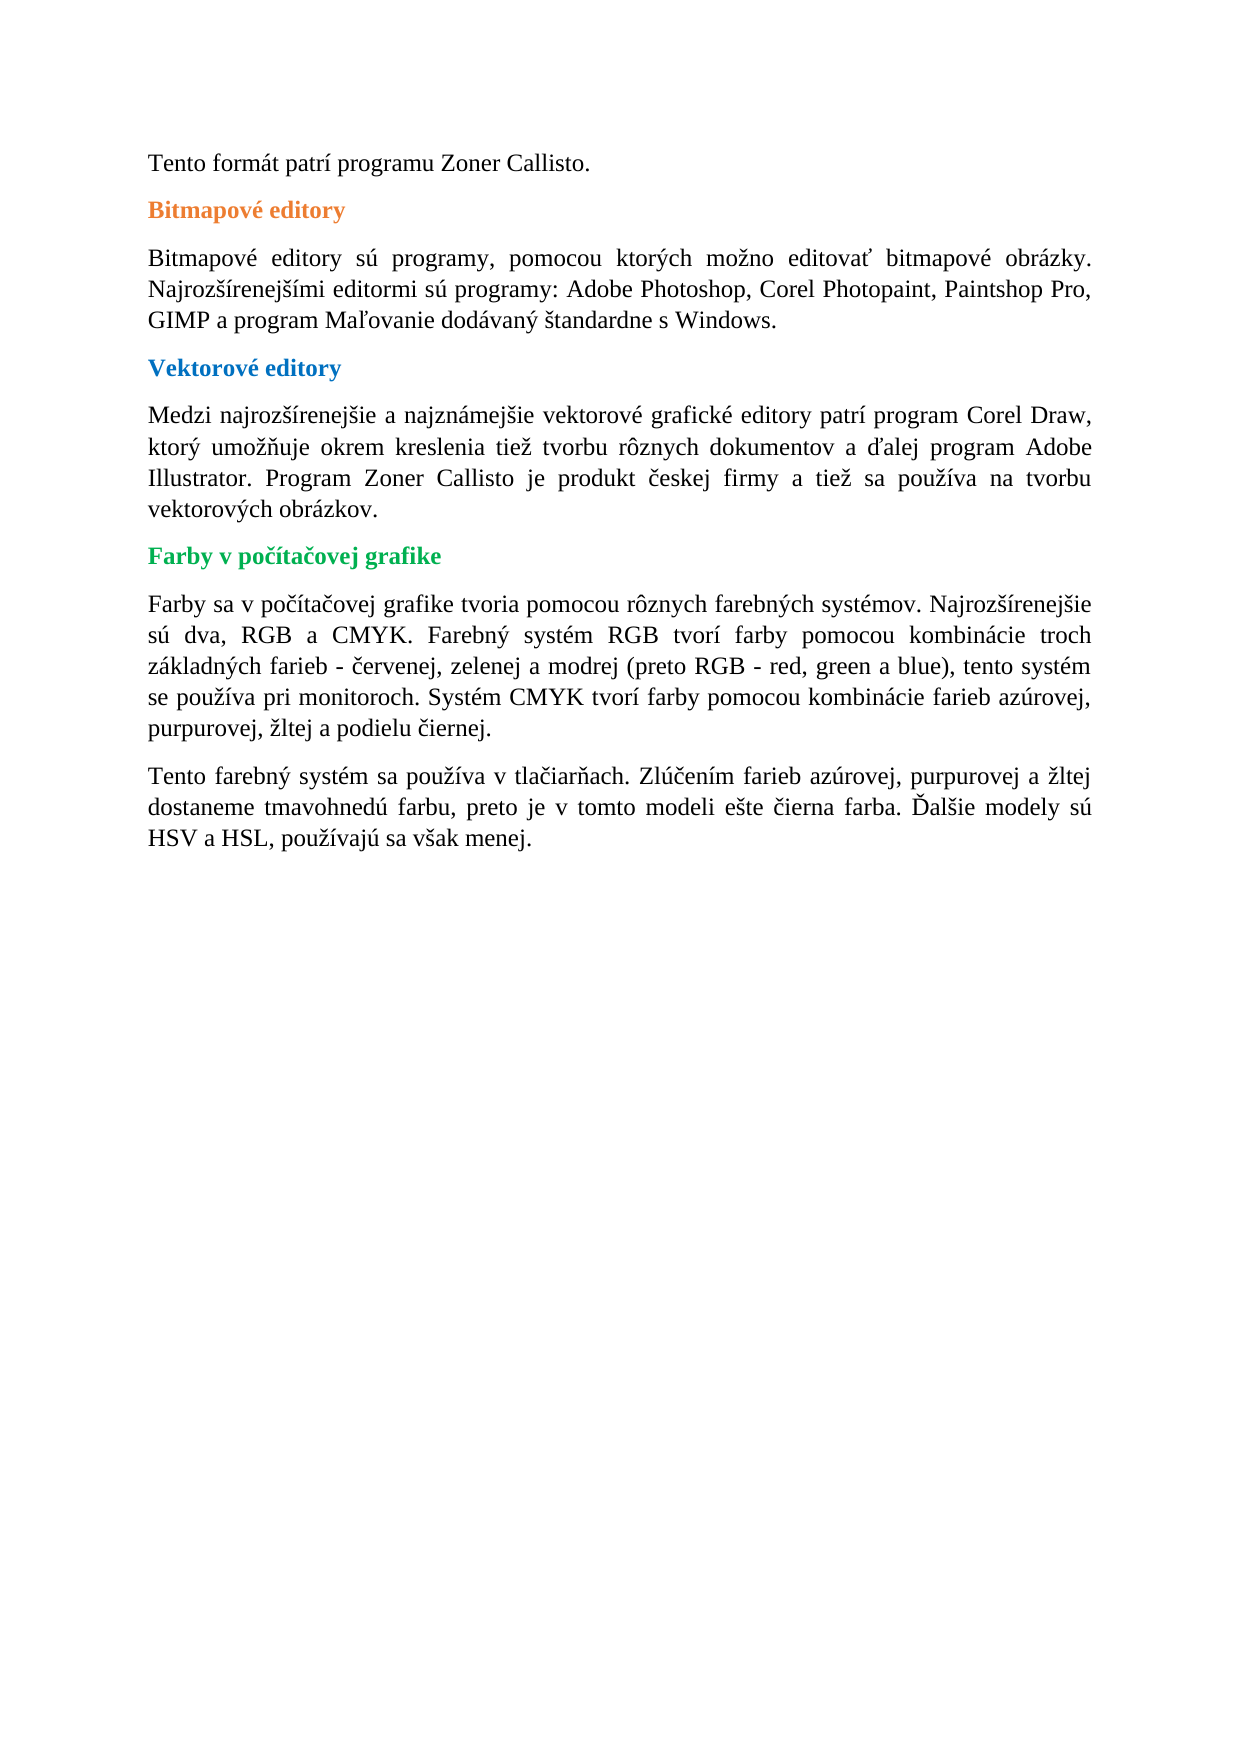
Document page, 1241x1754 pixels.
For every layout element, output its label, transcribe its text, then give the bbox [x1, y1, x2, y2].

text Medzi najrozšírenejšie a najznámejšie vektorové grafické editory patrí program Corel Draw, ktorý umožňuje okrem kreslenia tiež tvorbu rôznych dokumentov a ďalej program Adobe Illustrator. Program Zoner Callisto je produkt českej firmy a tiež sa používa na tvorbu vektorových obrázkov. [148, 401, 1093, 522]
text Tento formát patrí programu Zoner Callisto. [148, 148, 1093, 176]
text Tento farebný systém sa používa v tlačiarňach. Zlúčením farieb azúrovej, purpurovej a žltej dostaneme tmavohnedú farbu, preto je v tomto modeli ešte čierna farba. Ďalšie modely sú HSV a HSL, používajú sa však menej. [148, 761, 1093, 852]
text Bitmapové editory sú programy, pomocou ktorých možno editovať bitmapové obrázky. Najrozšírenejšími editormi sú programy: Adobe Photoshop, Corel Photopaint, Paintshop Pro, GIMP a program Maľovanie dodávaný štandardne s Windows. [148, 243, 1093, 334]
text Vektorové editory [148, 353, 1093, 382]
text Farby v počítačovej grafike [148, 541, 1093, 570]
text Farby sa v počítačovej grafike tvoria pomocou rôznych farebných systémov. Najrozšírenejšie sú dva, RGB a CMYK. Farebný systém RGB tvorí farby pomocou kombinácie troch základných farieb - červenej, zelenej a modrej (preto RGB - red, green a blue), tento systém se používa pri monitoroch. Systém CMYK tvorí farby pomocou kombinácie farieb azúrovej, purpurovej, žltej a podielu čiernej. [148, 589, 1093, 742]
text Bitmapové editory [148, 195, 1093, 224]
